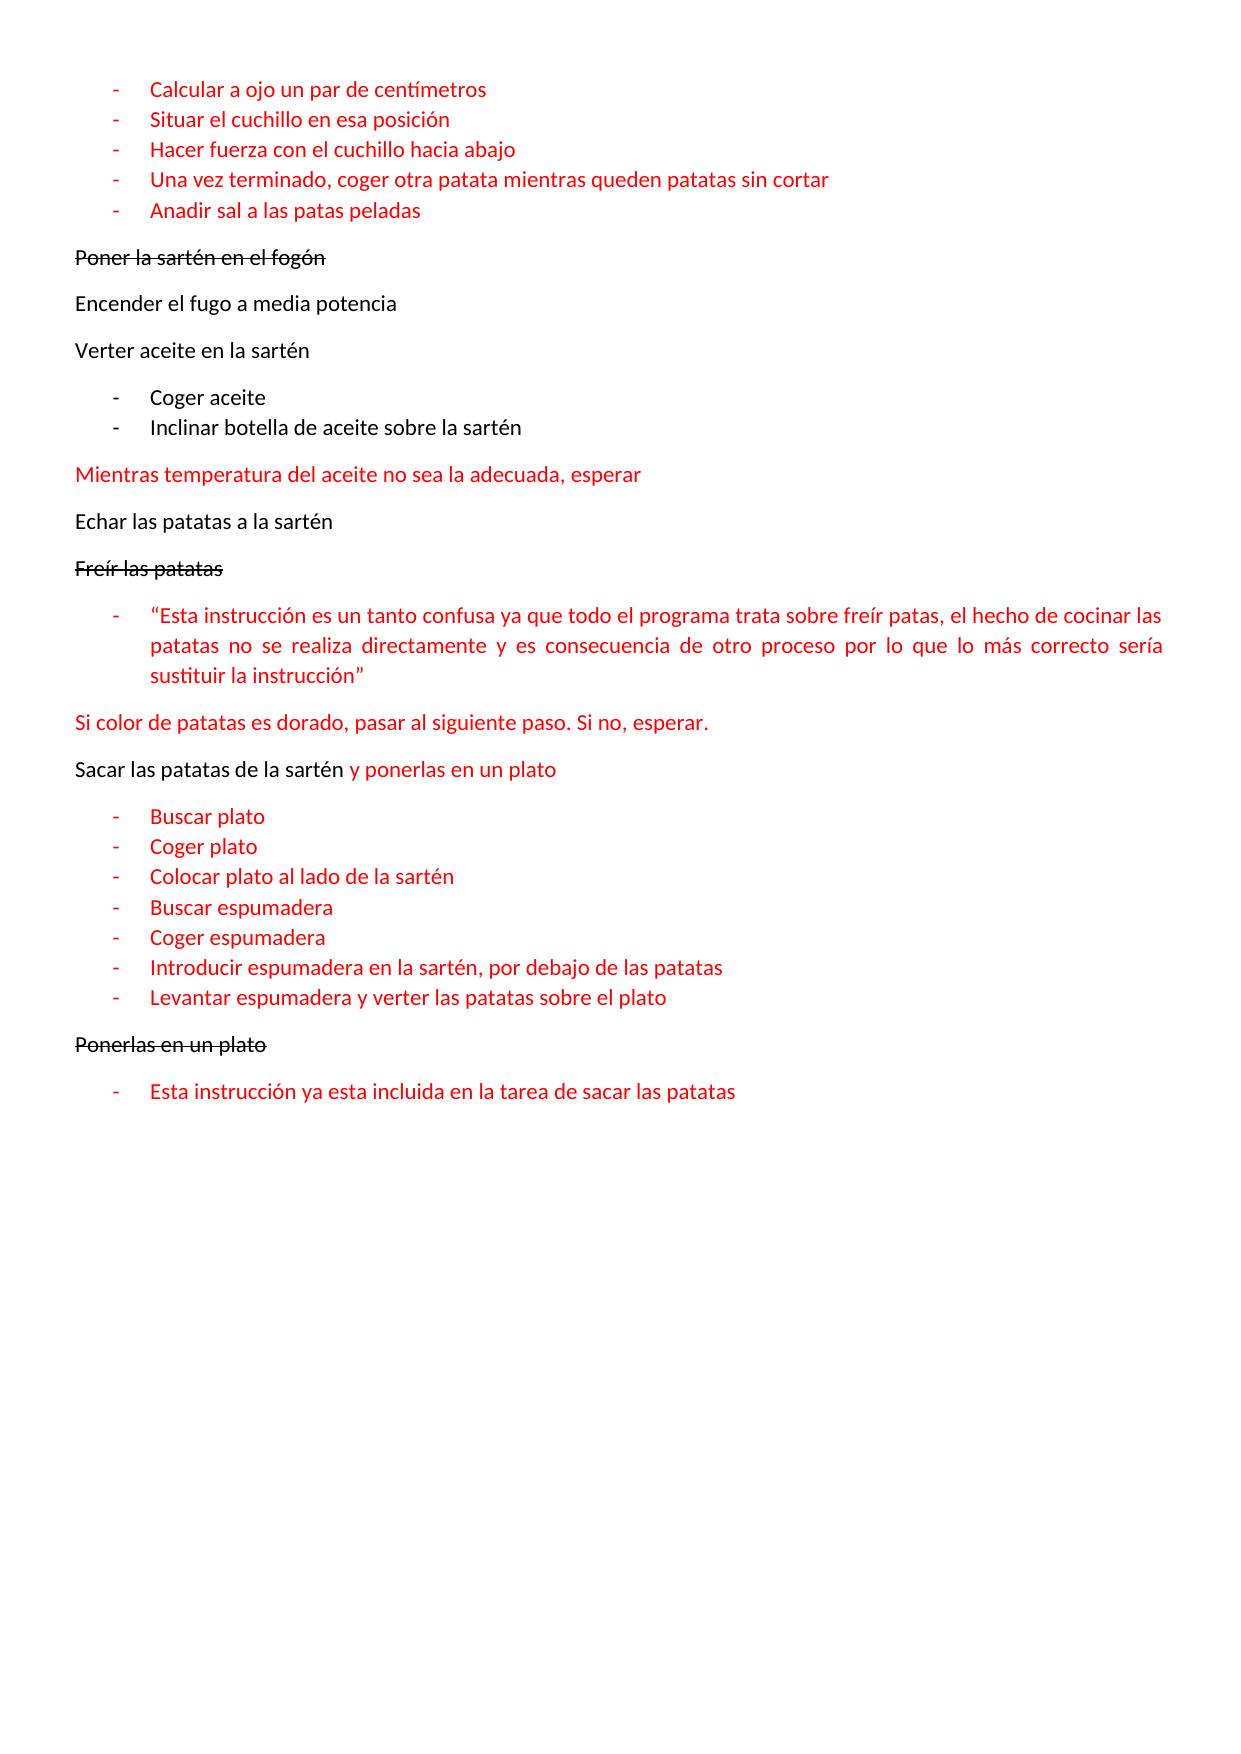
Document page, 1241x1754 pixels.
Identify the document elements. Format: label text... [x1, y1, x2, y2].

text Mientras temperatura del aceite no sea la adecuada, esperar [75, 460, 1165, 488]
text Ponerlas en un plato [75, 1030, 1165, 1058]
text Verter aceite en la sartén [75, 336, 1165, 364]
list Coger aceite [112, 383, 1165, 411]
list “Esta instrucción es un tanto confusa ya que todo el programa trata sobre freír patas, el hecho de cocinar las patatas no se realiza directamente y es consecuencia de otro proceso por lo que lo más correcto sería sustituir la instrucción” [112, 601, 1165, 689]
list Colocar plato al lado de la sartén [112, 862, 1165, 891]
list Situar el cuchillo en esa posición [112, 105, 1165, 133]
list Inclinar botella de aceite sobre la sartén [112, 413, 1165, 442]
list Buscar espumadera [112, 893, 1165, 921]
list Anadir sal a las patas peladas [112, 196, 1165, 224]
text Si color de patatas es dorado, pasar al siguiente paso. Si no, esperar. [75, 708, 1165, 736]
list Introducir espumadera en la sartén, por debajo de las patatas [112, 953, 1165, 981]
list Coger plato [112, 832, 1165, 860]
text Freír las patatas [75, 554, 1165, 582]
list Levantar espumadera y verter las patatas sobre el plato [112, 983, 1165, 1011]
list Buscar plato [112, 802, 1165, 830]
list Coger espumadera [112, 923, 1165, 951]
text Echar las patatas a la sartén [75, 507, 1165, 535]
list Esta instrucción ya esta incluida en la tarea de sacar las patatas [112, 1077, 1165, 1105]
text Sacar las patatas de la sartén y ponerlas en un plato [75, 755, 1165, 783]
list Hacer fuerza con el cuchillo hacia abajo [112, 135, 1165, 163]
text Encender el fugo a media potencia [75, 289, 1165, 318]
text Poner la sartén en el fogón [75, 243, 1165, 271]
list Calcular a ojo un par de centímetros [112, 75, 1165, 103]
list Una vez terminado, coger otra patata mientras queden patatas sin cortar [112, 166, 1165, 194]
